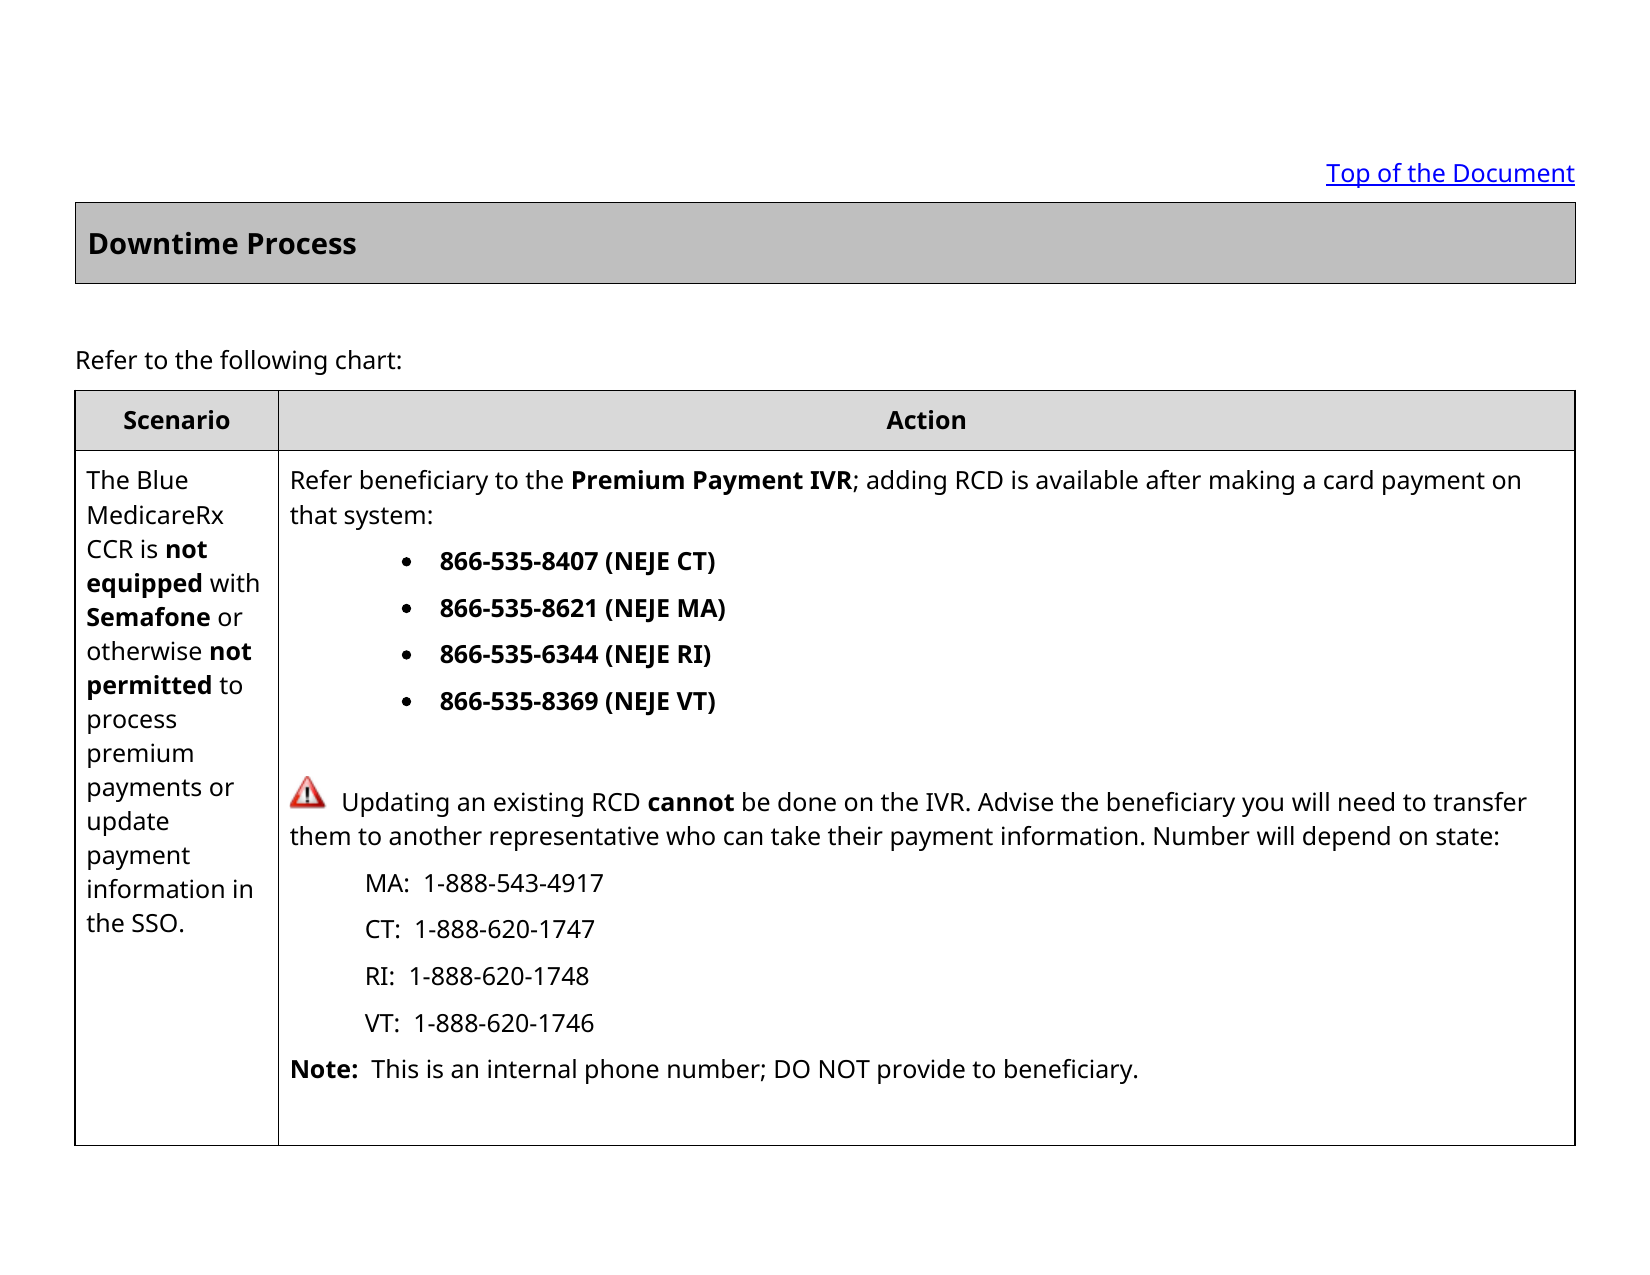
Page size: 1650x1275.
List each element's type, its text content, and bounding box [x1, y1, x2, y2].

table_header Downtime Process [76, 203, 1575, 283]
table_header Scenario [76, 391, 278, 450]
table_cell Refer beneficiary to the Premium Payment IVR; adding RCD is available after making a card payment on that system: 866-535-8407 (NEJE CT) 866-535-8621 (NEJE MA) 866-535-6344 (NEJE RI) 866-535-8369 (NEJE VT) Updating an existing RCD cannot be done on the IVR. Advise the beneficiary you will need to transfer them to another representative who can take their payment information. Number will depend on state: MA: 1-888-543-4917 CT: 1-888-620-1747 RI: 1-888-620-1748 VT: 1-888-620-1746 Note: This is an internal phone number; DO NOT provide to beneficiary. [279, 451, 1574, 1145]
text Refer to the following chart: [75, 343, 1575, 377]
table_header Action [279, 391, 1574, 450]
text Top of the Document [75, 156, 1575, 190]
picture [289, 776, 328, 812]
table_cell The Blue MedicareRx CCR is not equipped with Semafone or otherwise not permitted to process premium payments or update payment information in the SSO. [76, 451, 278, 1145]
